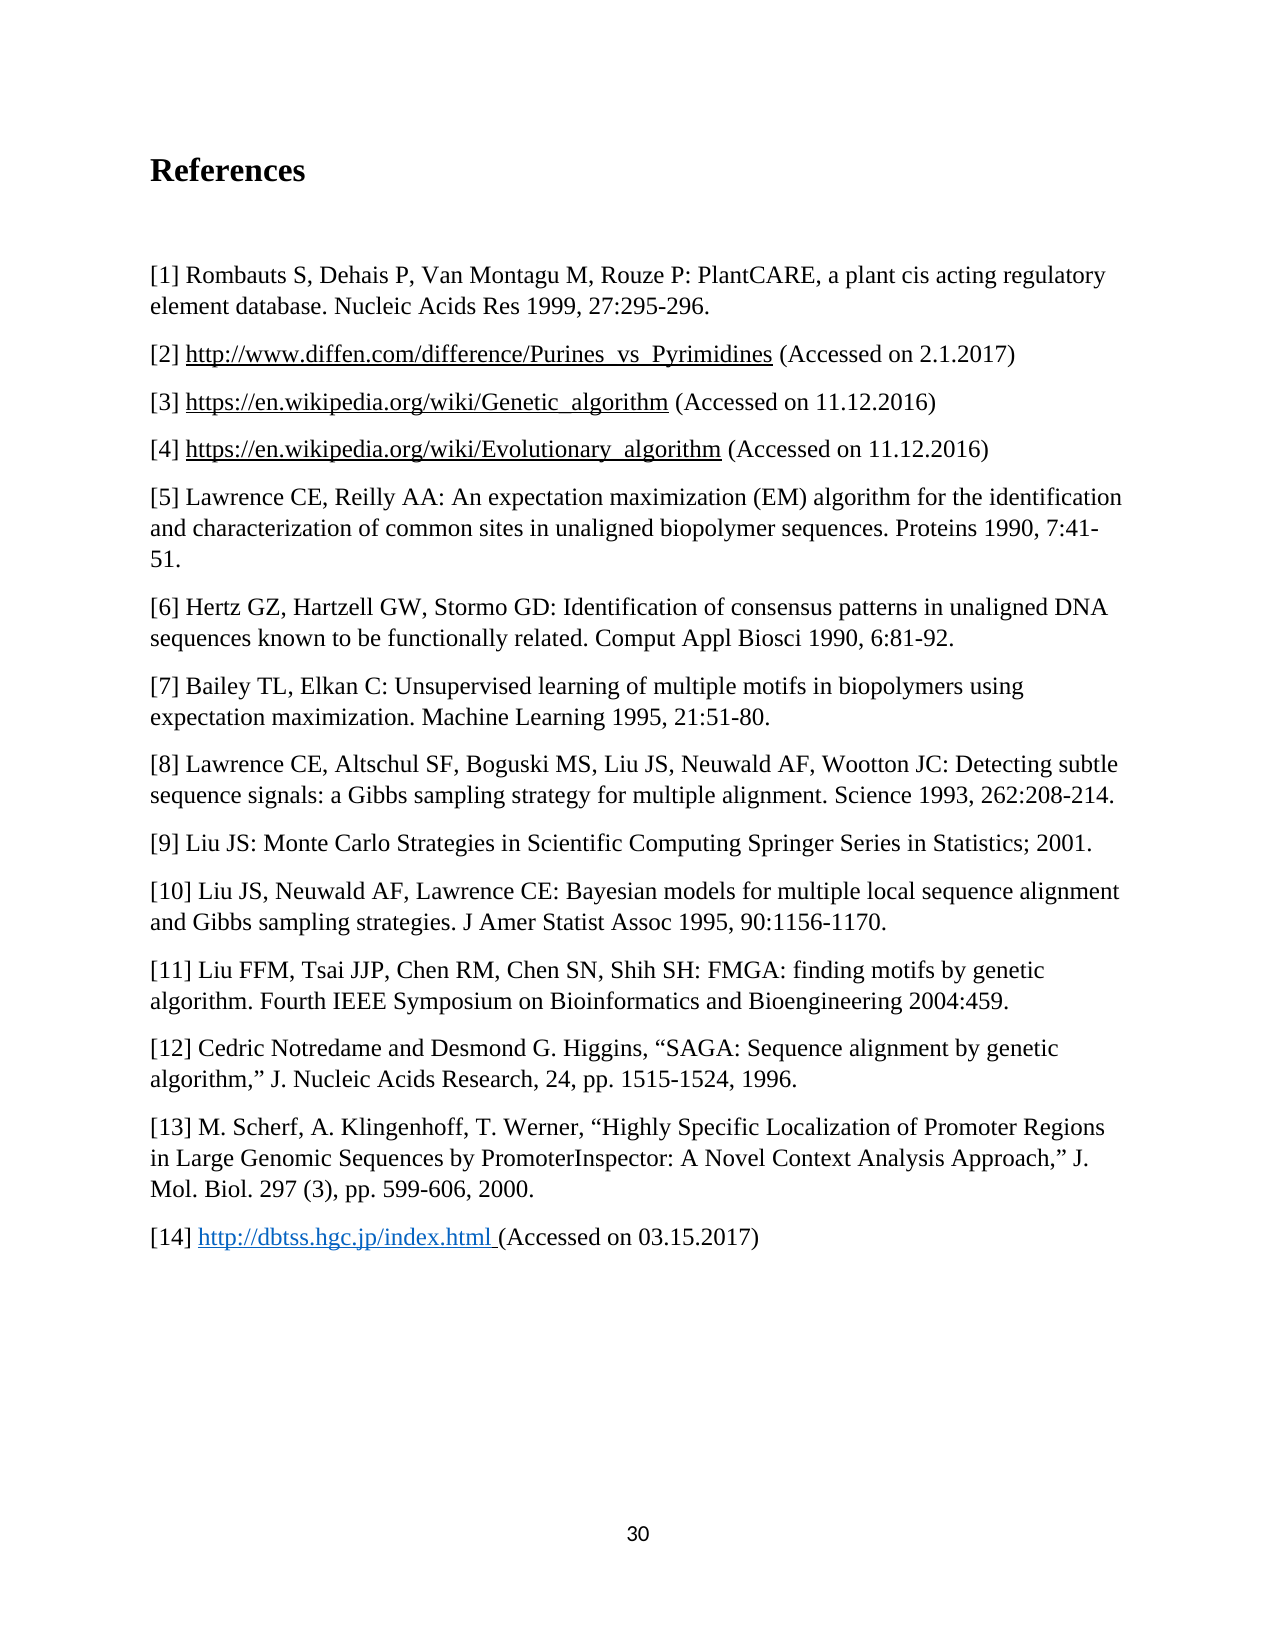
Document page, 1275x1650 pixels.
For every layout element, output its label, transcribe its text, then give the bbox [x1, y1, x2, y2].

text [7] Bailey TL, Elkan C: Unsupervised learning of multiple motifs in biopolymers using expectation maximization. Machine Learning 1995, 21:51-80. [150, 671, 1125, 731]
text [8] Lawrence CE, Altschul SF, Boguski MS, Liu JS, Neuwald AF, Wootton JC: Detecting subtle sequence signals: a Gibbs sampling strategy for multiple alignment. Science 1993, 262:208-214. [150, 749, 1125, 809]
text [1] Rombauts S, Dehais P, Van Montagu M, Rouze P: PlantCARE, a plant cis acting regulatory element database. Nucleic Acids Res 1999, 27:295-296. [150, 260, 1125, 320]
text [12] Cedric Notredame and Desmond G. Higgins, “SAGA: Sequence alignment by genetic algorithm,” J. Nucleic Acids Research, 24, pp. 1515-1524, 1996. [150, 1033, 1125, 1093]
text [11] Liu FFM, Tsai JJP, Chen RM, Chen SN, Shih SH: FMGA: finding motifs by genetic algorithm. Fourth IEEE Symposium on Bioinformatics and Bioengineering 2004:459. [150, 955, 1125, 1014]
text References [150, 150, 1125, 188]
text [9] Liu JS: Monte Carlo Strategies in Scientific Computing Springer Series in Statistics; 2001. [150, 828, 1125, 857]
text [5] Lawrence CE, Reilly AA: An expectation maximization (EM) algorithm for the identification and characterization of common sites in unaligned biopolymer sequences. Proteins 1990, 7:41-51. [150, 482, 1125, 573]
text [6] Hertz GZ, Hartzell GW, Stormo GD: Identification of consensus patterns in unaligned DNA sequences known to be functionally related. Comput Appl Biosci 1990, 6:81-92. [150, 592, 1125, 652]
text [3] https://en.wikipedia.org/wiki/Genetic_algorithm (Accessed on 11.12.2016) [150, 387, 1125, 416]
text [10] Liu JS, Neuwald AF, Lawrence CE: Bayesian models for multiple local sequence alignment and Gibbs sampling strategies. J Amer Statist Assoc 1995, 90:1156-1170. [150, 876, 1125, 936]
text [4] https://en.wikipedia.org/wiki/Evolutionary_algorithm (Accessed on 11.12.2016) [150, 434, 1125, 463]
text [14] http://dbtss.hgc.jp/index.html (Accessed on 03.15.2017) [150, 1222, 1125, 1251]
text [13] M. Scherf, A. Klingenhoff, T. Werner, “Highly Specific Localization of Promoter Regions in Large Genomic Sequences by PromoterInspector: A Novel Context Analysis Approach,” J. Mol. Biol. 297 (3), pp. 599-606, 2000. [150, 1112, 1125, 1203]
text [2] http://www.diffen.com/difference/Purines_vs_Pyrimidines (Accessed on 2.1.2017) [150, 339, 1125, 368]
